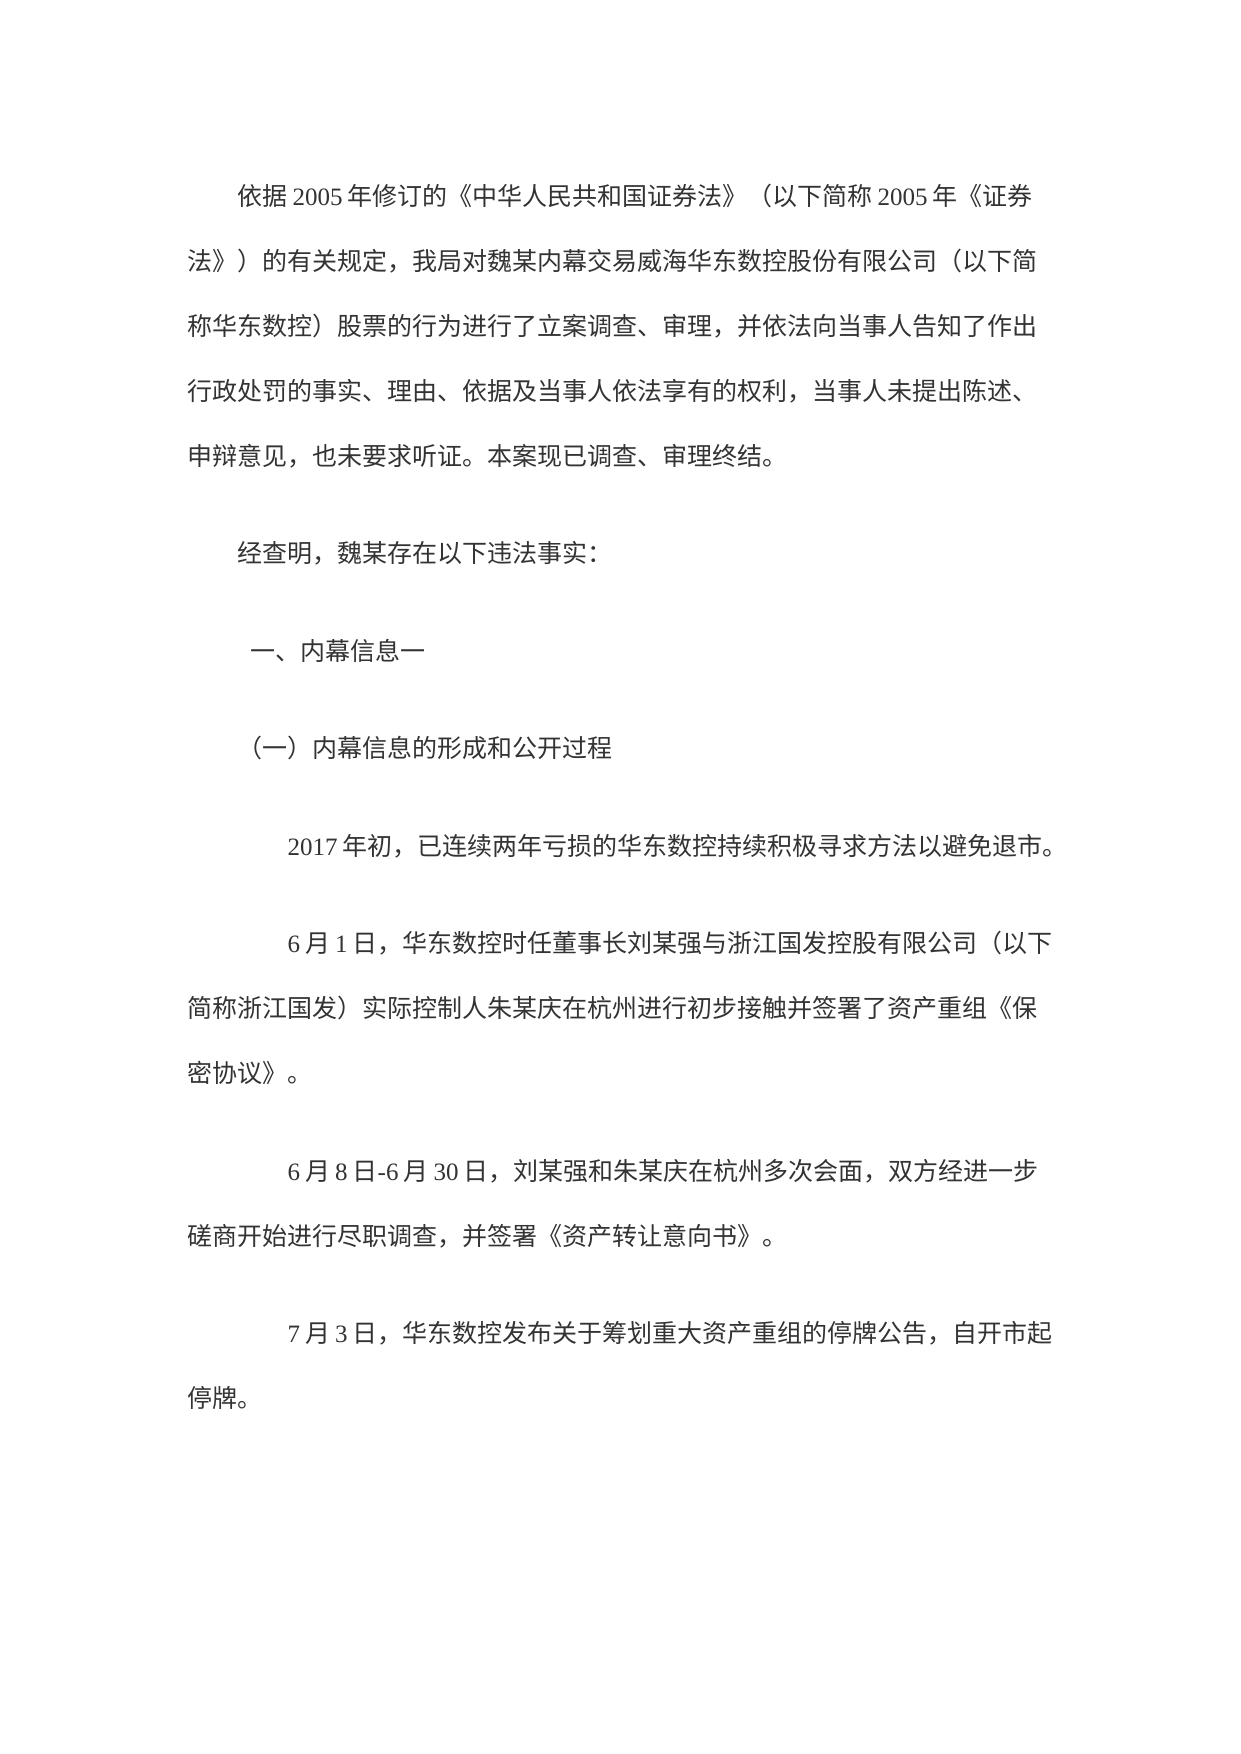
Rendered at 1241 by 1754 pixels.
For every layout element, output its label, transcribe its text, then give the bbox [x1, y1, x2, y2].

text 7月3日，华东数控发布关于筹划重大资产重组的停牌公告，自开市起停牌。 [187, 1299, 1053, 1429]
text 6月8日-6月30日，刘某强和朱某庆在杭州多次会面，双方经进一步磋商开始进行尽职调查，并签署《资产转让意向书》。 [187, 1137, 1053, 1267]
text （一）内幕信息的形成和公开过程 [187, 714, 1053, 779]
text 依据2005年修订的《中华人民共和国证券法》（以下简称2005年《证券法》）的有关规定，我局对魏某内幕交易威海华东数控股份有限公司（以下简称华东数控）股票的行为进行了立案调查、审理，并依法向当事人告知了作出行政处罚的事实、理由、依据及当事人依法享有的权利，当事人未提出陈述、申辩意见，也未要求听证。本案现已调查、审理终结。 [187, 162, 1053, 487]
text 一、内幕信息一 [187, 617, 1053, 682]
text 6月1日，华东数控时任董事长刘某强与浙江国发控股有限公司（以下简称浙江国发）实际控制人朱某庆在杭州进行初步接触并签署了资产重组《保密协议》。 [187, 909, 1053, 1104]
text 2017年初，已连续两年亏损的华东数控持续积极寻求方法以避免退市。 [187, 812, 1053, 877]
text 经查明，魏某存在以下违法事实： [187, 519, 1053, 584]
